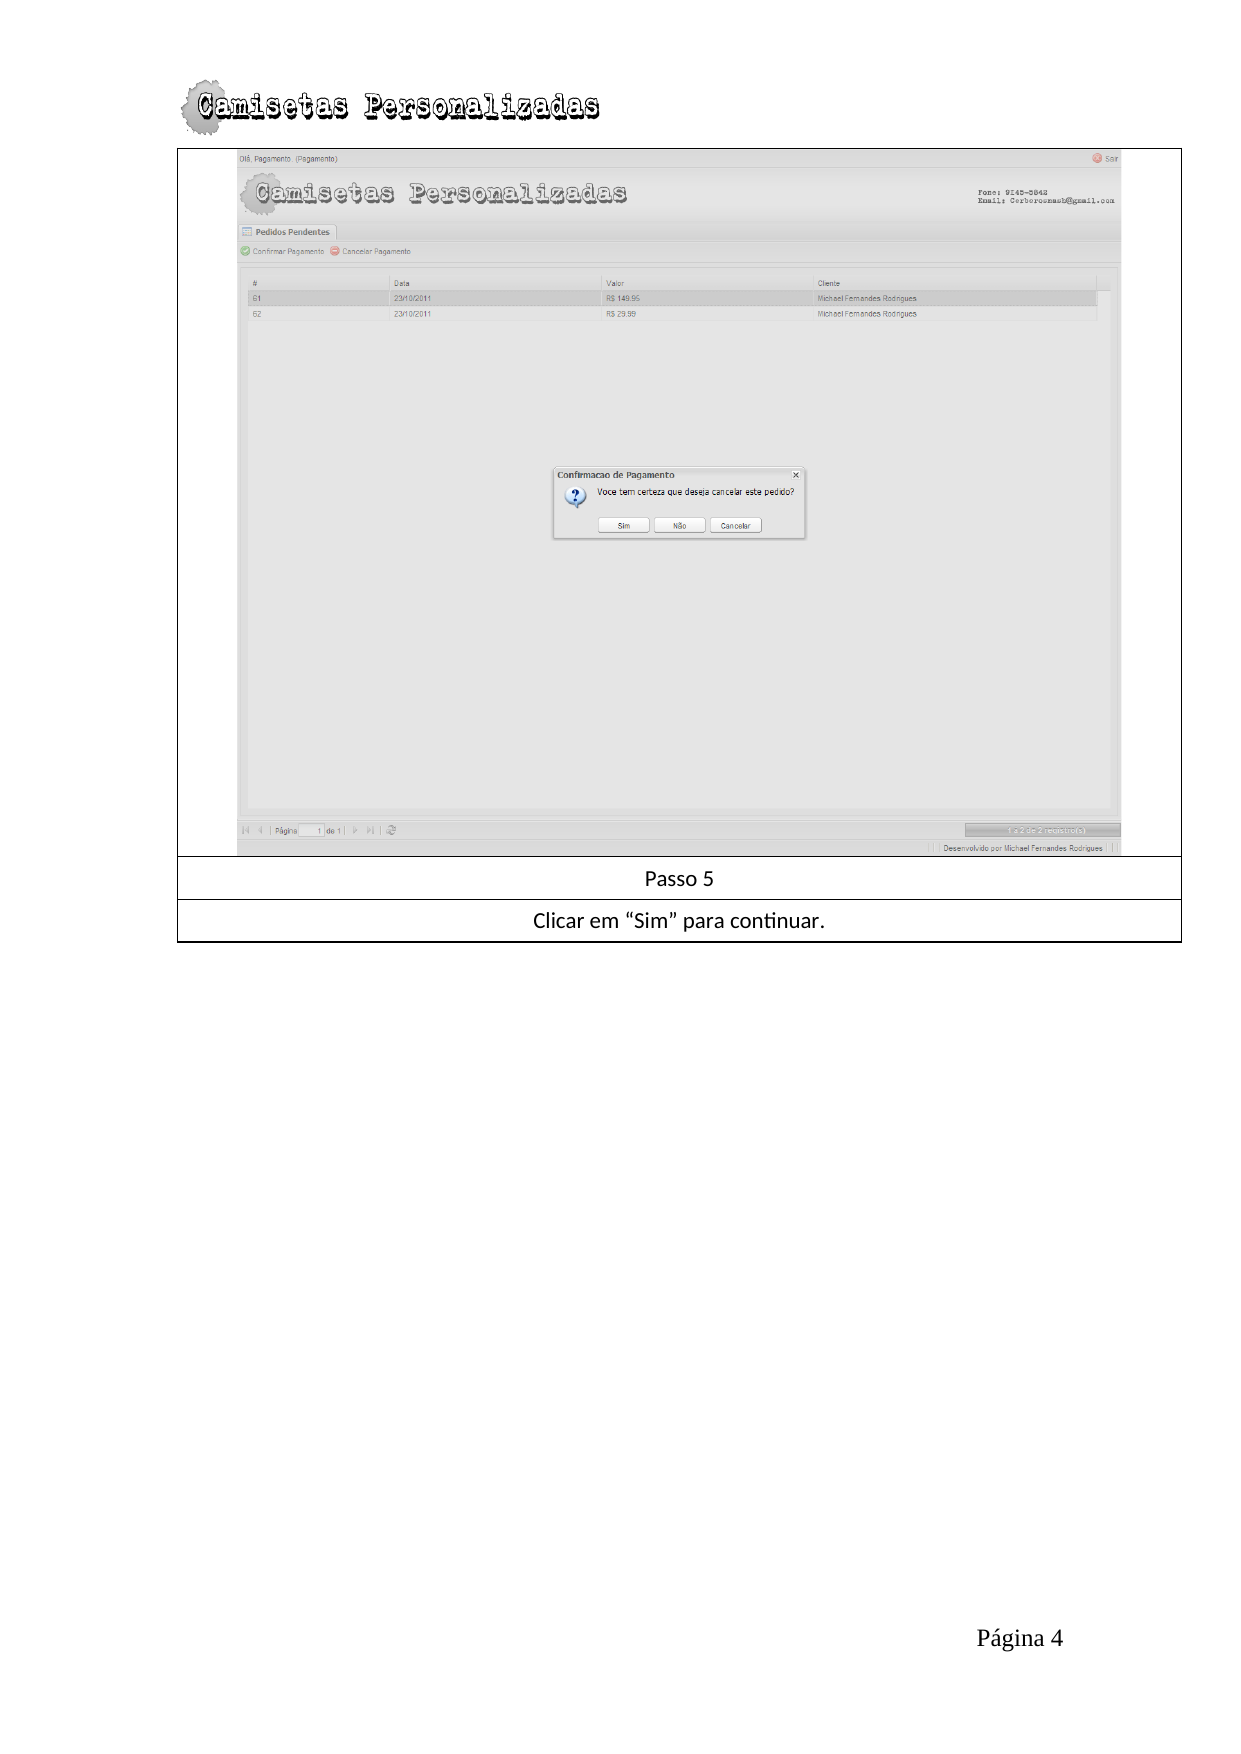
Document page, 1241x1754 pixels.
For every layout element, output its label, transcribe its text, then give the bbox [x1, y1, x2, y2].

table_cell [1122, 149, 1181, 856]
table_cell [178, 149, 237, 856]
picture [177, 73, 626, 146]
table_cell Clicar em “Sim” para continuar. [178, 900, 1181, 941]
picture [237, 148, 1122, 856]
table_cell Passo 5 [178, 857, 1181, 899]
